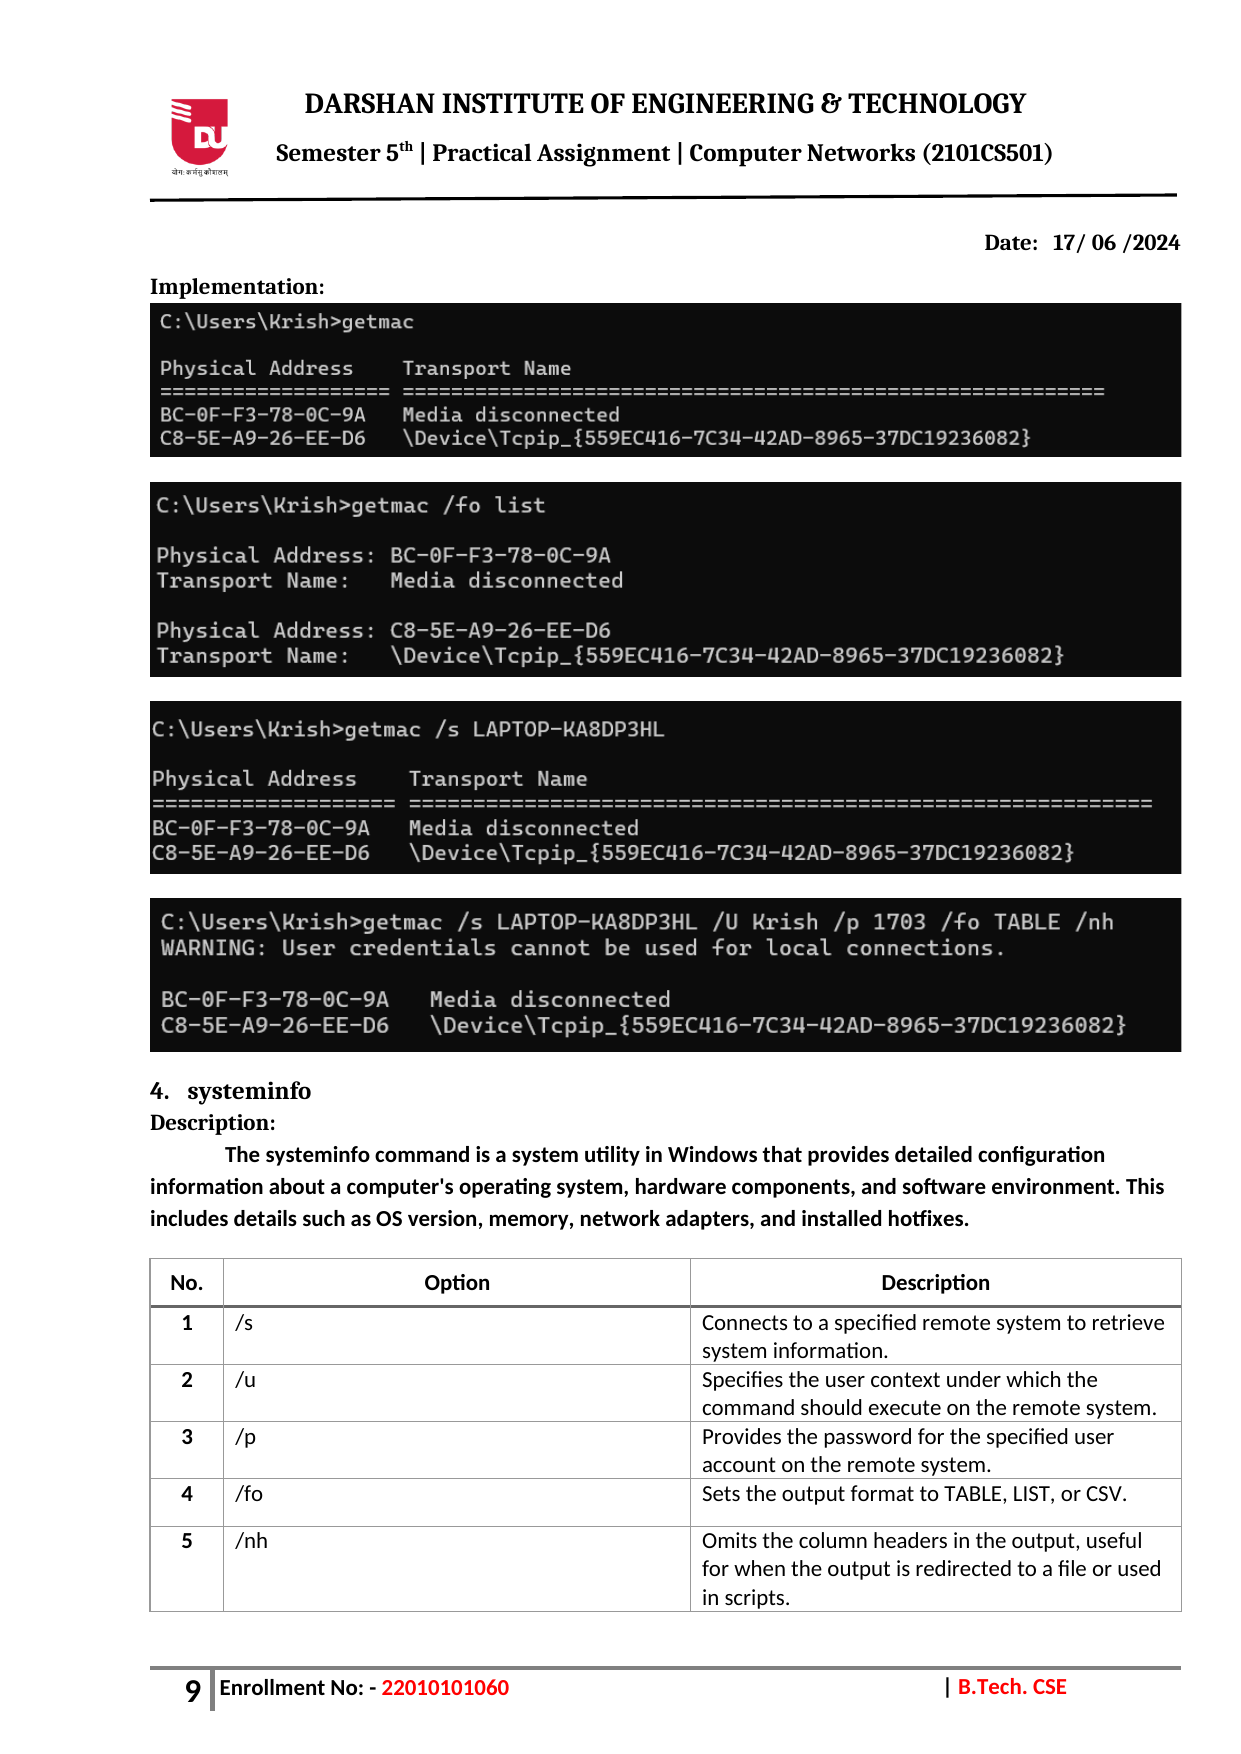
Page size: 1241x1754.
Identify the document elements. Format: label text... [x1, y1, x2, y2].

picture [150, 898, 1182, 1052]
picture [150, 75, 242, 198]
table_cell 4 [151, 1479, 223, 1526]
table_cell Sets the output format to TABLE, LIST, or CSV. [691, 1479, 1181, 1526]
text The systeminfo command is a system utility in Windows that provides detailed configuration information about a computer's operating system, hardware components, and software environment. This includes details such as OS version, memory, network adapters, and installed hotfixes. [150, 1140, 1181, 1233]
table_cell 3 [151, 1422, 223, 1478]
picture [150, 303, 1182, 457]
subtitle Implementation: [150, 273, 1181, 300]
table_cell 2 [151, 1365, 223, 1421]
picture [150, 482, 1182, 677]
subtitle systeminfo [150, 1077, 1181, 1106]
table_cell Specifies the user context under which the command should execute on the remote system. [691, 1365, 1181, 1421]
table_header No. [151, 1259, 223, 1305]
table_cell /fo [224, 1479, 690, 1526]
table_cell 5 [151, 1527, 223, 1611]
table_cell /u [224, 1365, 690, 1421]
table_cell /p [224, 1422, 690, 1478]
subtitle Description: [150, 1110, 1181, 1136]
picture [150, 701, 1182, 874]
table_cell /s [224, 1308, 690, 1364]
table_cell 1 [151, 1308, 223, 1364]
table_cell /nh [224, 1527, 690, 1611]
table_header Option [224, 1259, 690, 1305]
table_cell Connects to a specified remote system to retrieve system information. [691, 1308, 1181, 1364]
table_cell Provides the password for the specified user account on the remote system. [691, 1422, 1181, 1478]
table_header Description [691, 1259, 1181, 1305]
table_cell Omits the column headers in the output, useful for when the output is redirected to a file or used in scripts. [691, 1527, 1181, 1611]
